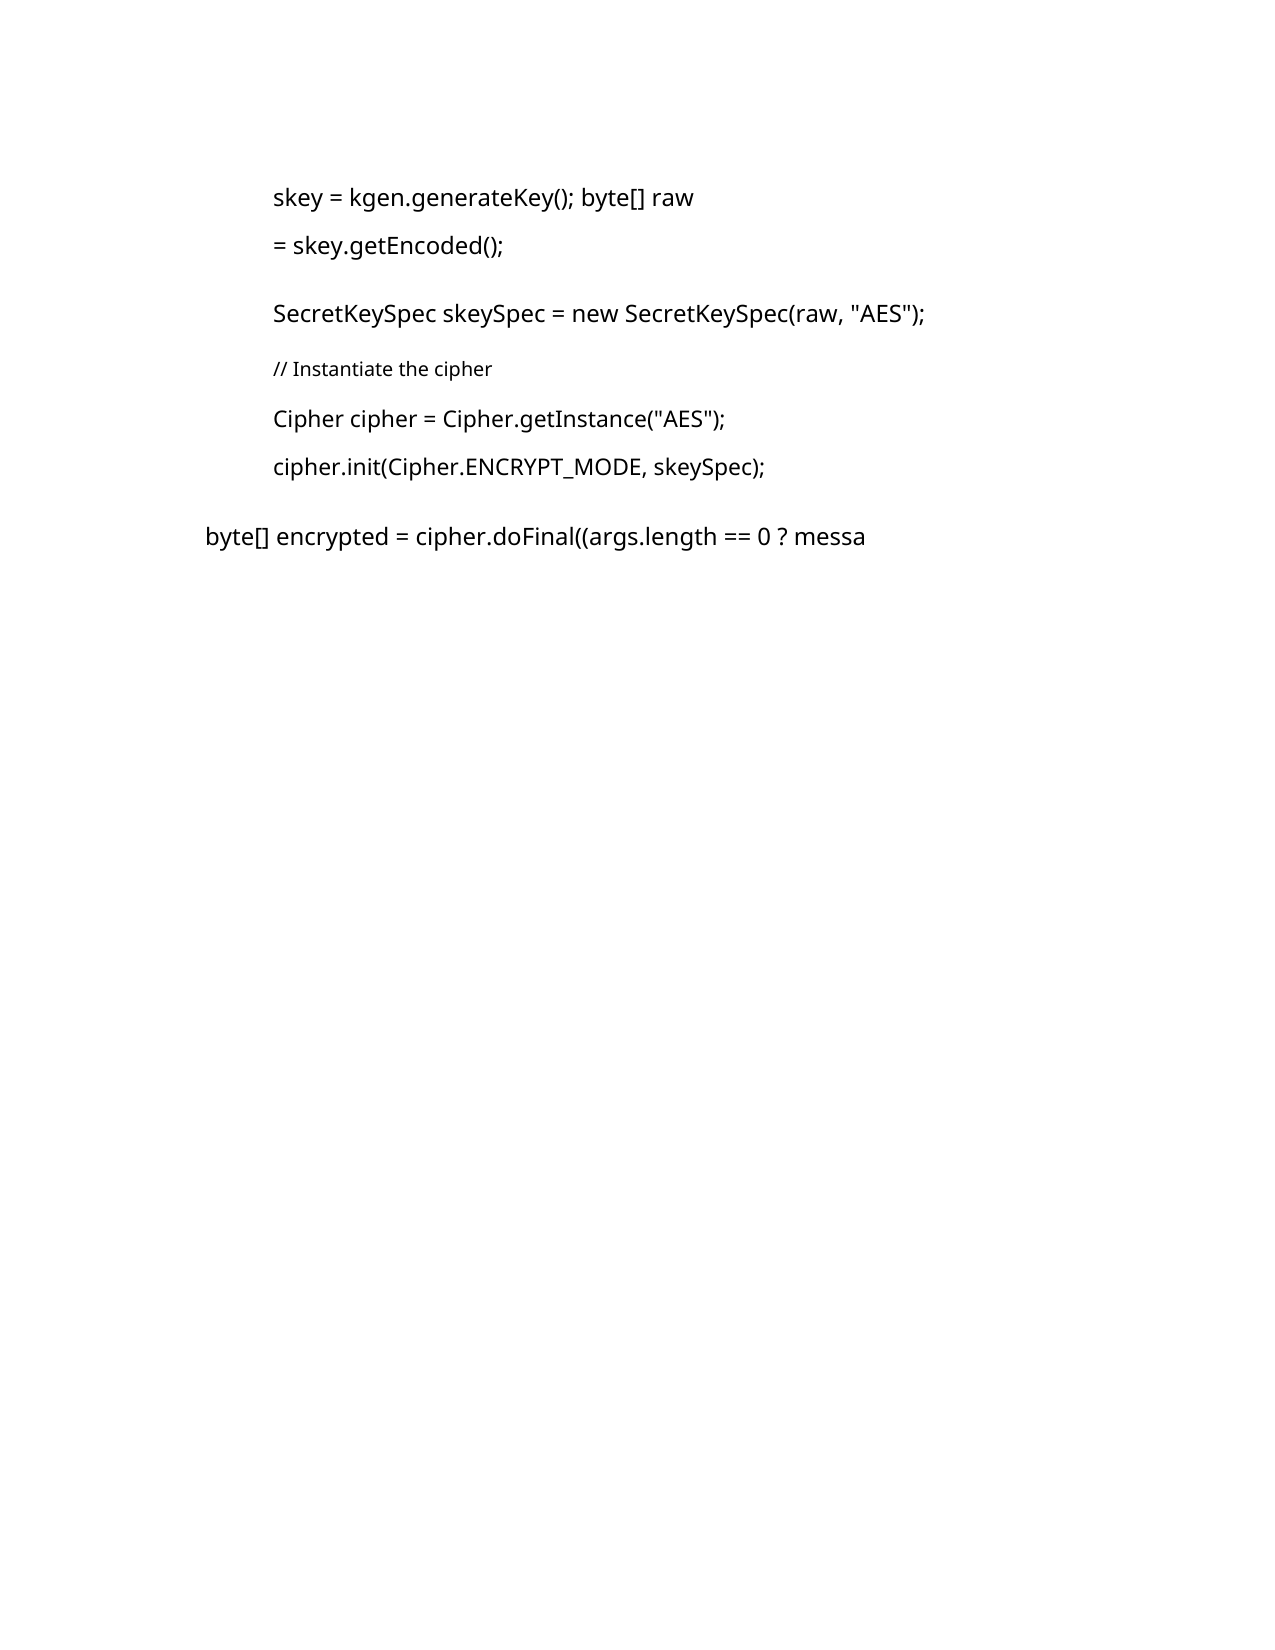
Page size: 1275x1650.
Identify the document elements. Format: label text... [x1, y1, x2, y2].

text Cipher cipher = Cipher.getInstance("AES"); cipher.init(Cipher.ENCRYPT_MODE, skeySpec); [273, 403, 808, 482]
text // Instantiate the cipher [273, 355, 1239, 382]
text SecretKeySpec skeySpec = new SecretKeySpec(raw, "AES"); [273, 297, 1239, 330]
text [273, 181, 709, 261]
text byte[] encrypted = cipher.doFinal((args.length == 0 ? messa [205, 519, 1239, 552]
